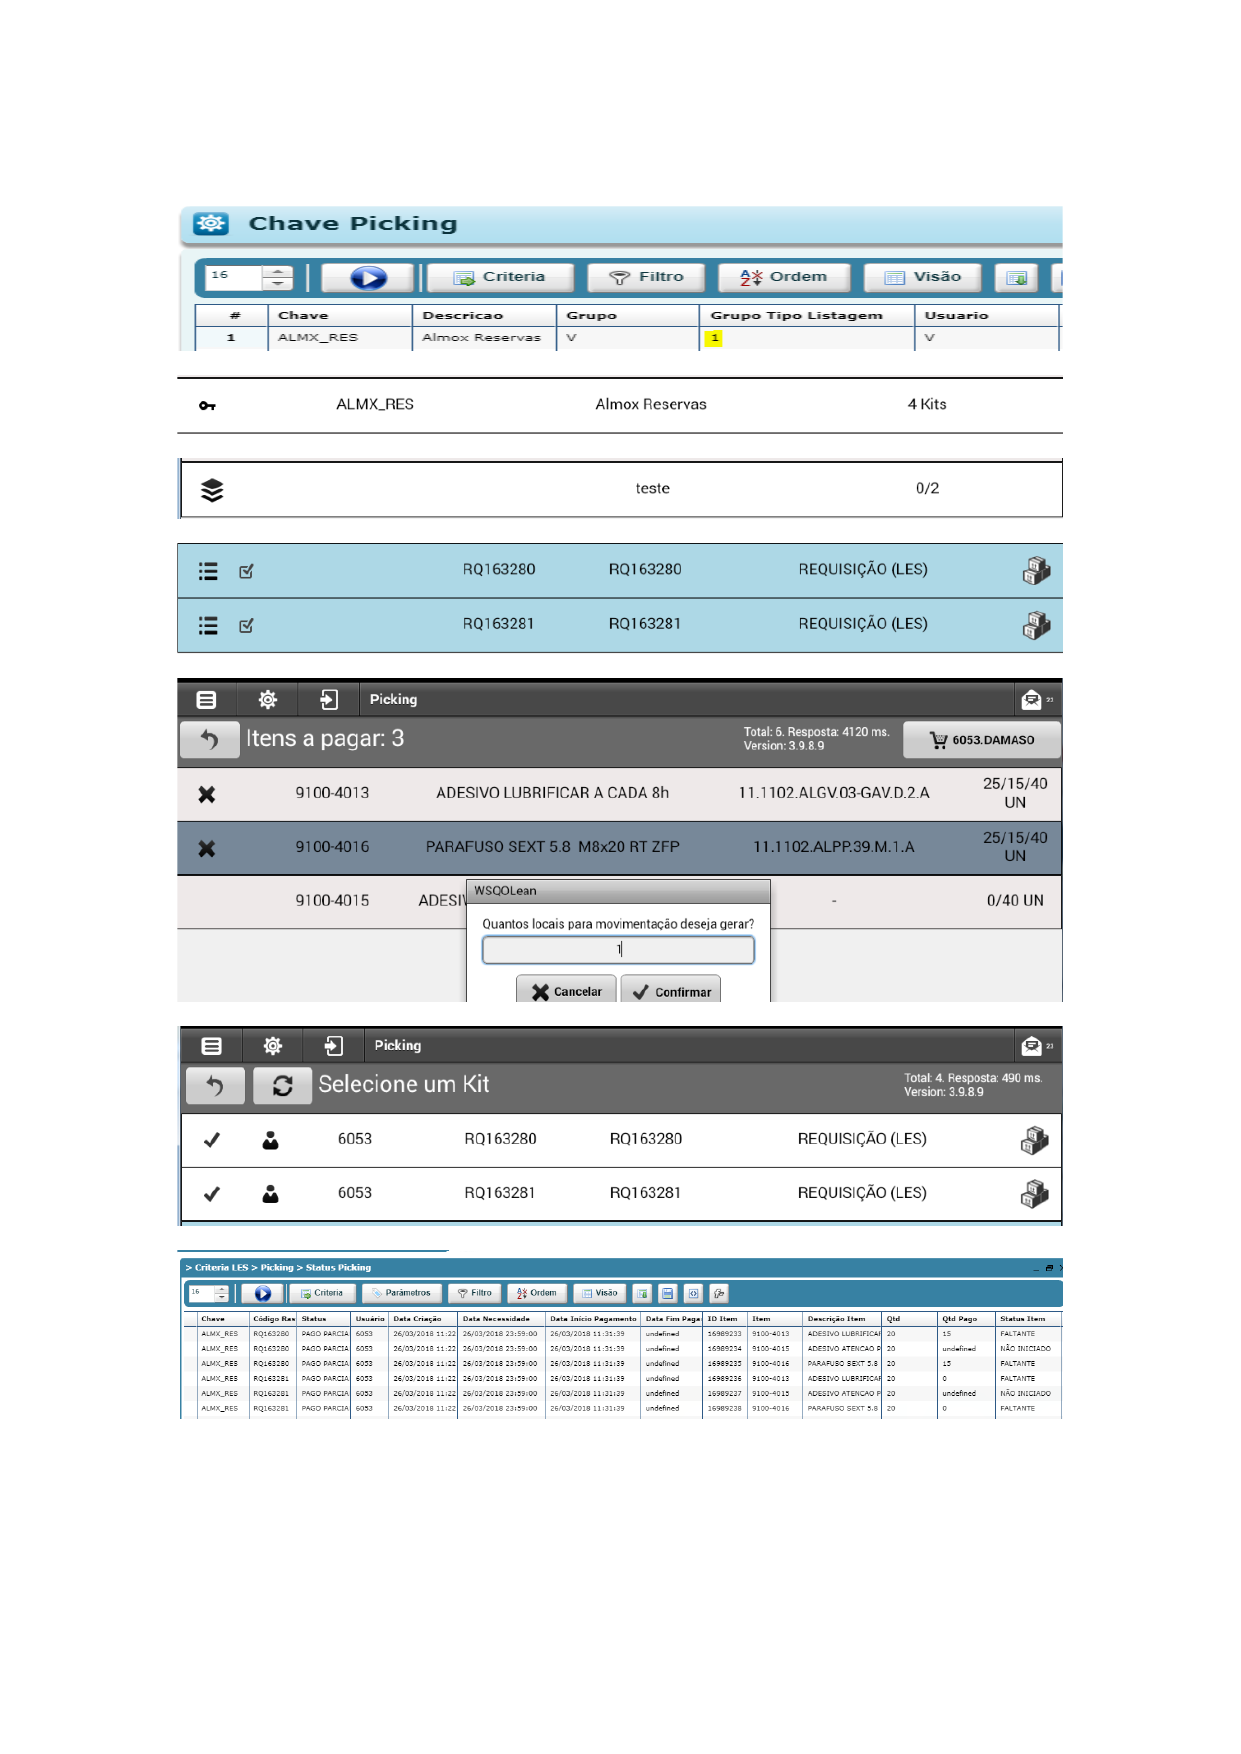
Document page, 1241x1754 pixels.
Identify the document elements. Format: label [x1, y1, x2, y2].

picture [177, 678, 1063, 1002]
picture [177, 200, 1063, 351]
picture [177, 1026, 1063, 1226]
picture [177, 375, 1063, 434]
picture [177, 458, 1063, 519]
picture [177, 543, 1063, 654]
picture [177, 1250, 1063, 1419]
